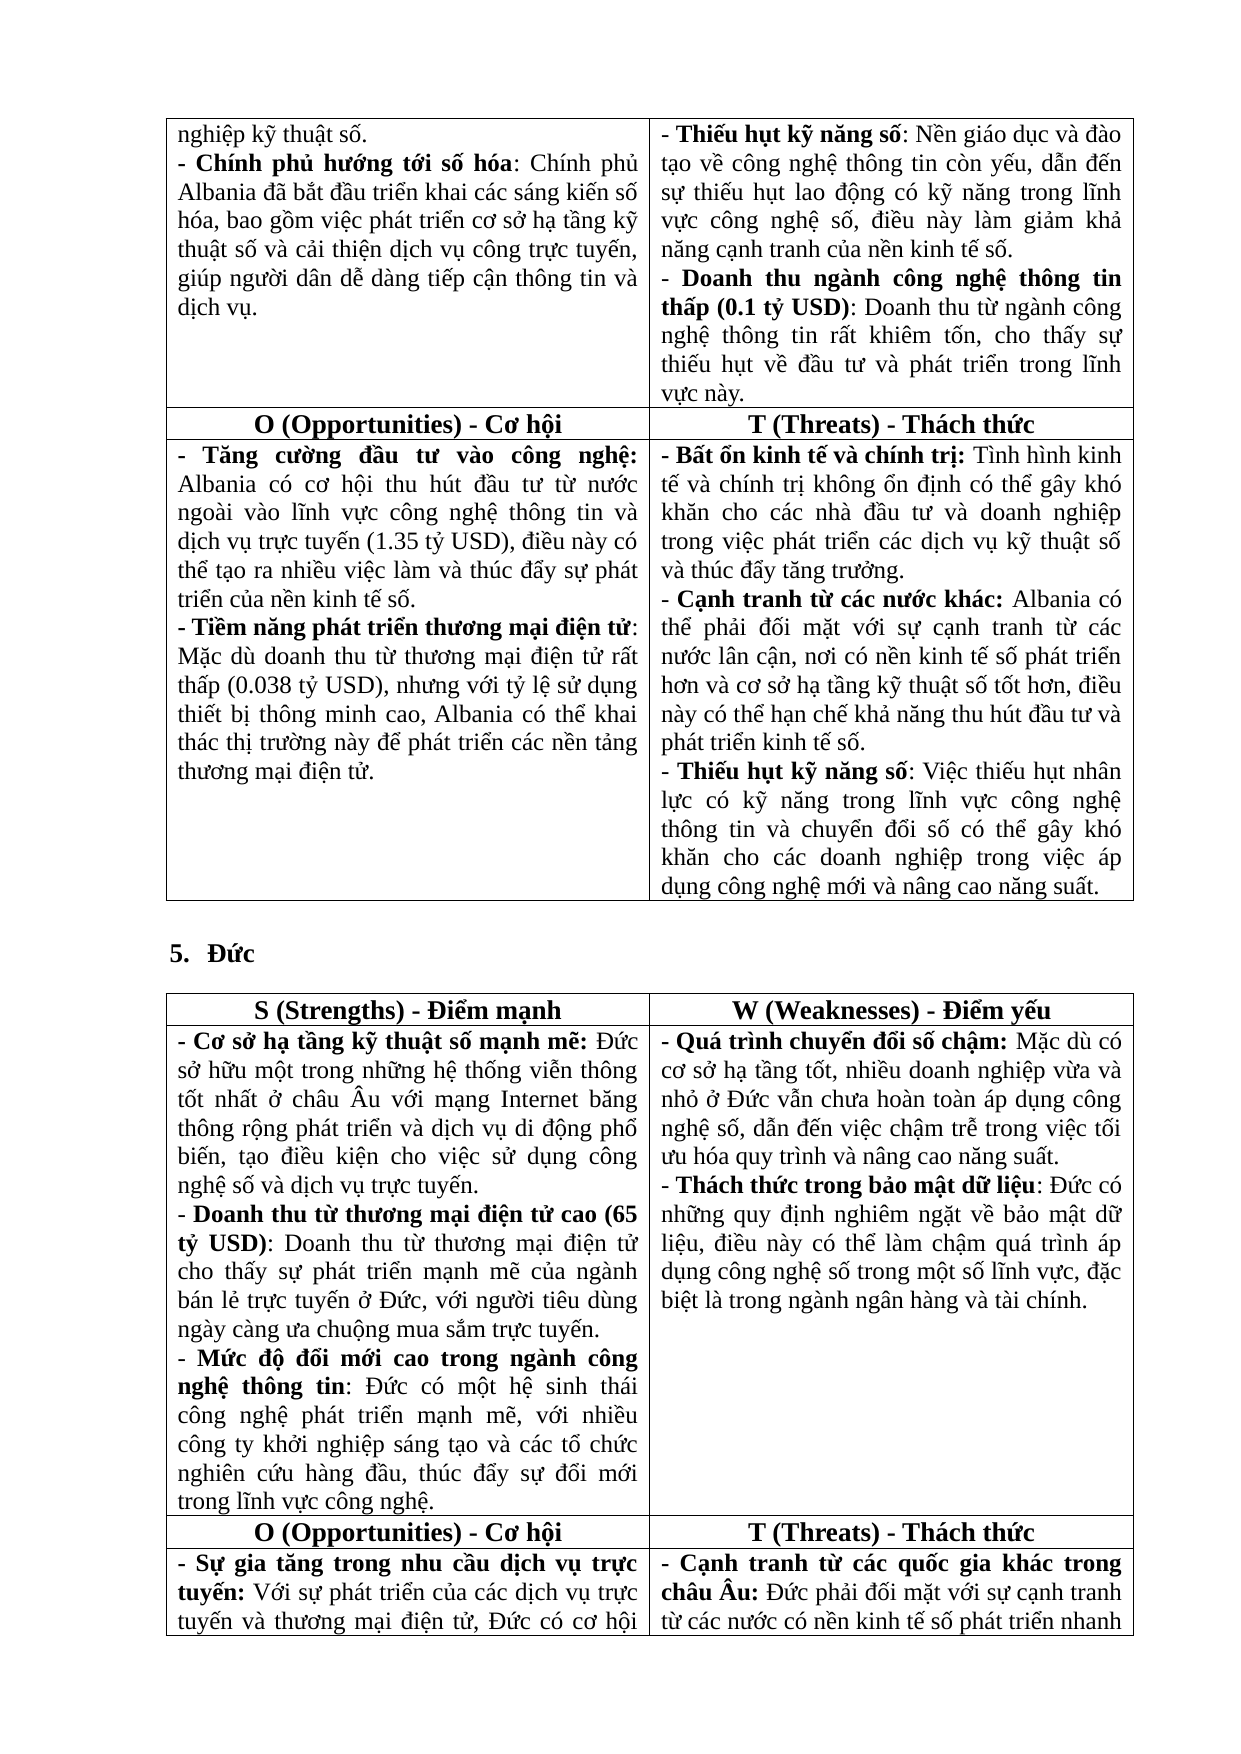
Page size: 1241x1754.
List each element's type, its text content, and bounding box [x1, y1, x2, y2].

table_cell O (Opportunities) - Cơ hội [167, 1516, 649, 1547]
table_cell T (Threats) - Thách thức [650, 408, 1133, 439]
table_cell T (Threats) - Thách thức [650, 1516, 1133, 1547]
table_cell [650, 119, 1133, 407]
list Đức [169, 937, 1122, 968]
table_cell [167, 119, 649, 407]
table_header W (Weaknesses) - Điểm yếu [650, 994, 1133, 1025]
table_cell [650, 1549, 1133, 1635]
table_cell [167, 1549, 649, 1635]
table_cell - Quá trình chuyển đổi số chậm: Mặc dù có cơ sở hạ tầng tốt, nhiều doanh nghiệp vừa và nhỏ ở Đức vẫn chưa hoàn toàn áp dụng công nghệ số, dẫn đến việc chậm trễ trong việc tối ưu hóa quy trình và nâng cao năng suất. - Thách thức trong bảo mật dữ liệu: Đức có những quy định nghiêm ngặt về bảo mật dữ liệu, điều này có thể làm chậm quá trình áp dụng công nghệ số trong một số lĩnh vực, đặc biệt là trong ngành ngân hàng và tài chính. [650, 1026, 1133, 1515]
table_cell O (Opportunities) - Cơ hội [167, 408, 649, 439]
table_cell - Tăng cường đầu tư vào công nghệ: Albania có cơ hội thu hút đầu tư từ nước ngoài vào lĩnh vực công nghệ thông tin và dịch vụ trực tuyến (1.35 tỷ USD), điều này có thể tạo ra nhiều việc làm và thúc đẩy sự phát triển của nền kinh tế số. - Tiềm năng phát triển thương mại điện tử: Mặc dù doanh thu từ thương mại điện tử rất thấp (0.038 tỷ USD), nhưng với tỷ lệ sử dụng thiết bị thông minh cao, Albania có thể khai thác thị trường này để phát triển các nền tảng thương mại điện tử. [167, 440, 649, 900]
table_header S (Strengths) - Điểm mạnh [167, 994, 649, 1025]
table_cell - Cơ sở hạ tầng kỹ thuật số mạnh mẽ: Đức sở hữu một trong những hệ thống viễn thông tốt nhất ở châu Âu với mạng Internet băng thông rộng phát triển và dịch vụ di động phổ biến, tạo điều kiện cho việc sử dụng công nghệ số và dịch vụ trực tuyến. - Doanh thu từ thương mại điện tử cao (65 tỷ USD): Doanh thu từ thương mại điện tử cho thấy sự phát triển mạnh mẽ của ngành bán lẻ trực tuyến ở Đức, với người tiêu dùng ngày càng ưa chuộng mua sắm trực tuyến. - Mức độ đổi mới cao trong ngành công nghệ thông tin: Đức có một hệ sinh thái công nghệ phát triển mạnh mẽ, với nhiều công ty khởi nghiệp sáng tạo và các tổ chức nghiên cứu hàng đầu, thúc đẩy sự đổi mới trong lĩnh vực công nghệ. [167, 1026, 649, 1515]
table_cell - Bất ổn kinh tế và chính trị: Tình hình kinh tế và chính trị không ổn định có thể gây khó khăn cho các nhà đầu tư và doanh nghiệp trong việc phát triển các dịch vụ kỹ thuật số và thúc đẩy tăng trưởng. - Cạnh tranh từ các nước khác: Albania có thể phải đối mặt với sự cạnh tranh từ các nước lân cận, nơi có nền kinh tế số phát triển hơn và cơ sở hạ tầng kỹ thuật số tốt hơn, điều này có thể hạn chế khả năng thu hút đầu tư và phát triển kinh tế số. - Thiếu hụt kỹ năng số: Việc thiếu hụt nhân lực có kỹ năng trong lĩnh vực công nghệ thông tin và chuyển đổi số có thể gây khó khăn cho các doanh nghiệp trong việc áp dụng công nghệ mới và nâng cao năng suất. [650, 440, 1133, 900]
